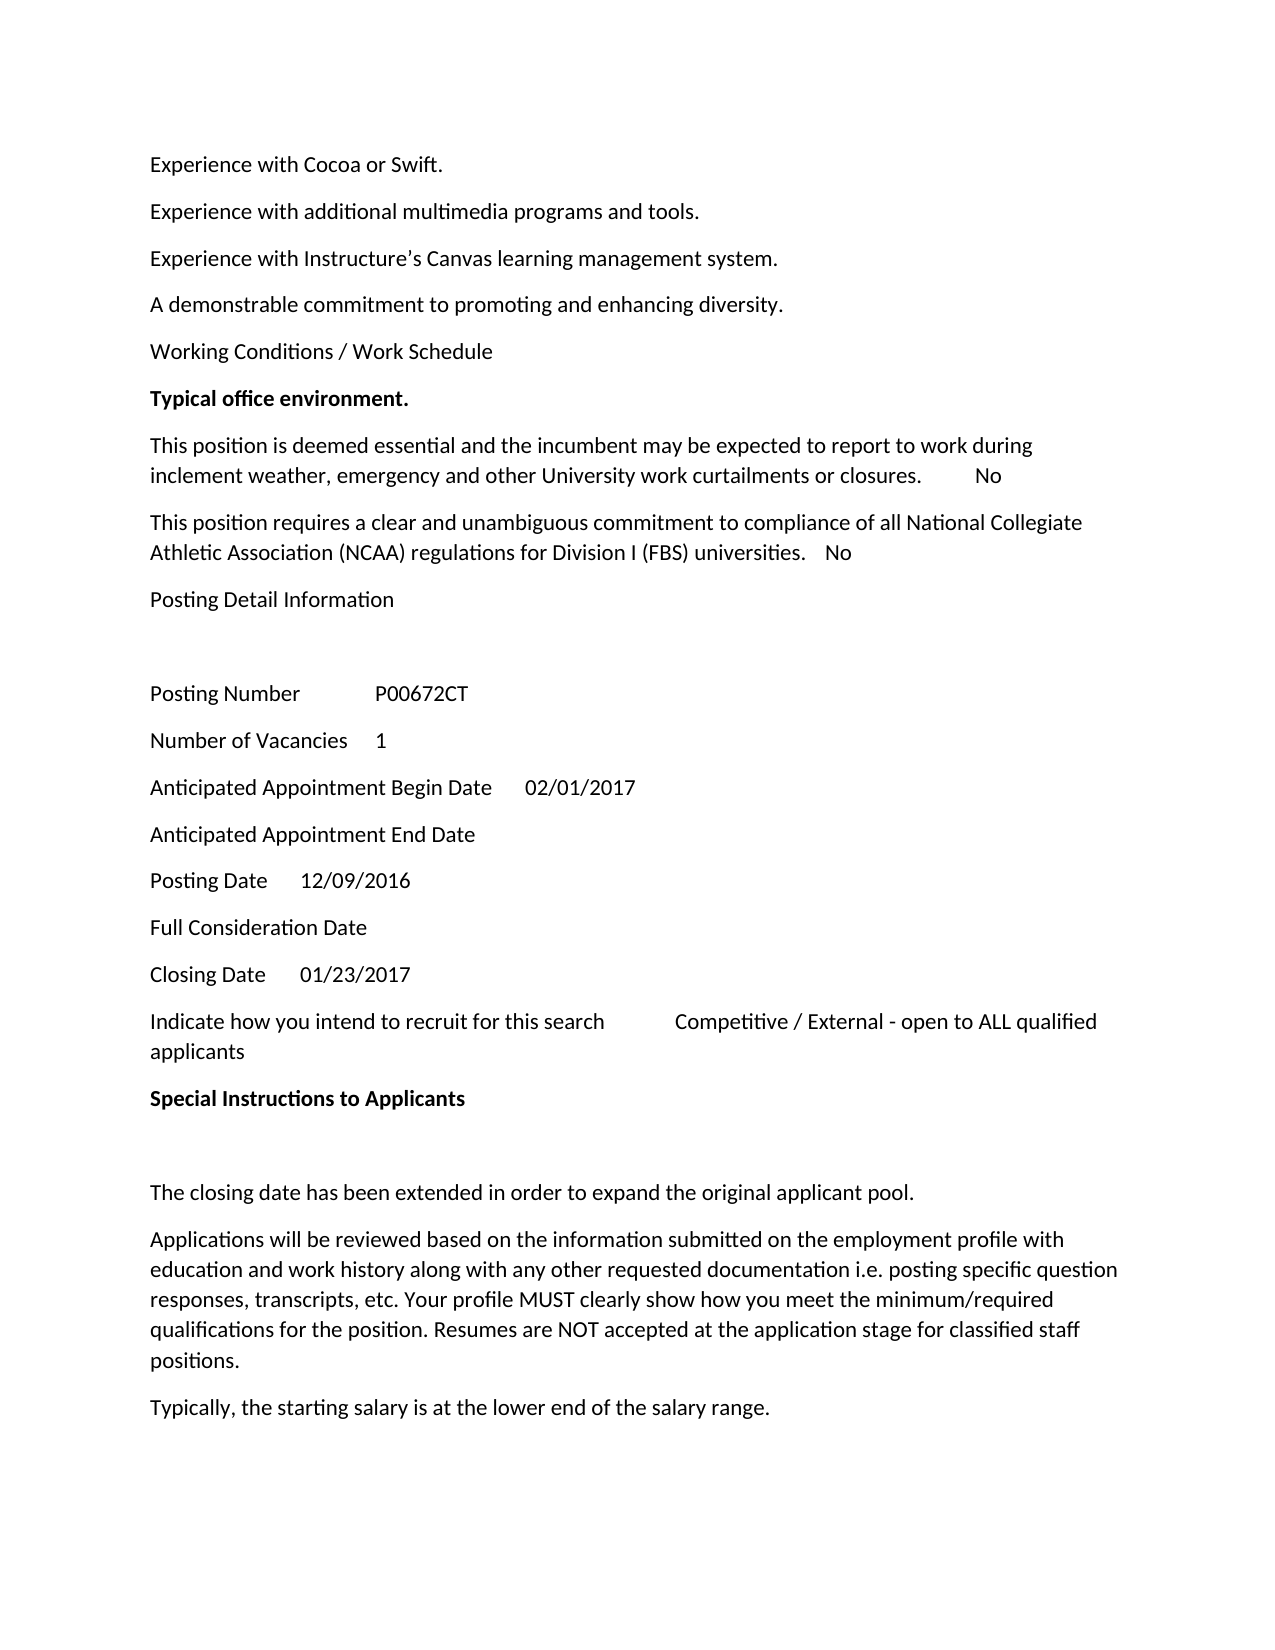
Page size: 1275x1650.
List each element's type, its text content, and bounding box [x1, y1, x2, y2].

text Number of Vacancies 1 [150, 726, 1125, 754]
text Typical office environment. [150, 384, 1125, 412]
text Experience with Cocoa or Swift. [150, 150, 1125, 178]
text Special Instructions to Applicants [150, 1084, 1125, 1112]
text Anticipated Appointment End Date [150, 820, 1125, 848]
text Posting Number P00672CT [150, 679, 1125, 707]
text A demonstrable commitment to promoting and enhancing diversity. [150, 291, 1125, 319]
text Working Conditions / Work Schedule [150, 337, 1125, 366]
text Experience with additional multimedia programs and tools. [150, 197, 1125, 225]
text The closing date has been extended in order to expand the original applicant pool. [150, 1178, 1125, 1206]
text This position is deemed essential and the incumbent may be expected to report to work during inclement weather, emergency and other University work curtailments or closures. No [150, 431, 1125, 489]
text Typically, the starting salary is at the lower end of the salary range. [150, 1393, 1125, 1421]
text Closing Date 01/23/2017 [150, 960, 1125, 988]
text Posting Date 12/09/2016 [150, 867, 1125, 895]
text Applications will be reviewed based on the information submitted on the employment profile with education and work history along with any other requested documentation i.e. posting specific question responses, transcripts, etc. Your profile MUST clearly show how you meet the minimum/required qualifications for the position. Resumes are NOT accepted at the application stage for classified staff positions. [150, 1225, 1125, 1374]
text Experience with Instructure’s Canvas learning management system. [150, 244, 1125, 272]
text This position requires a clear and unambiguous commitment to compliance of all National Collegiate Athletic Association (NCAA) regulations for Division I (FBS) universities. No [150, 508, 1125, 567]
text Anticipated Appointment Begin Date 02/01/2017 [150, 773, 1125, 801]
text Full Consideration Date [150, 913, 1125, 942]
text Indicate how you intend to recruit for this search Competitive / External - open to ALL qualified applicants [150, 1007, 1125, 1066]
text Posting Detail Information [150, 585, 1125, 613]
